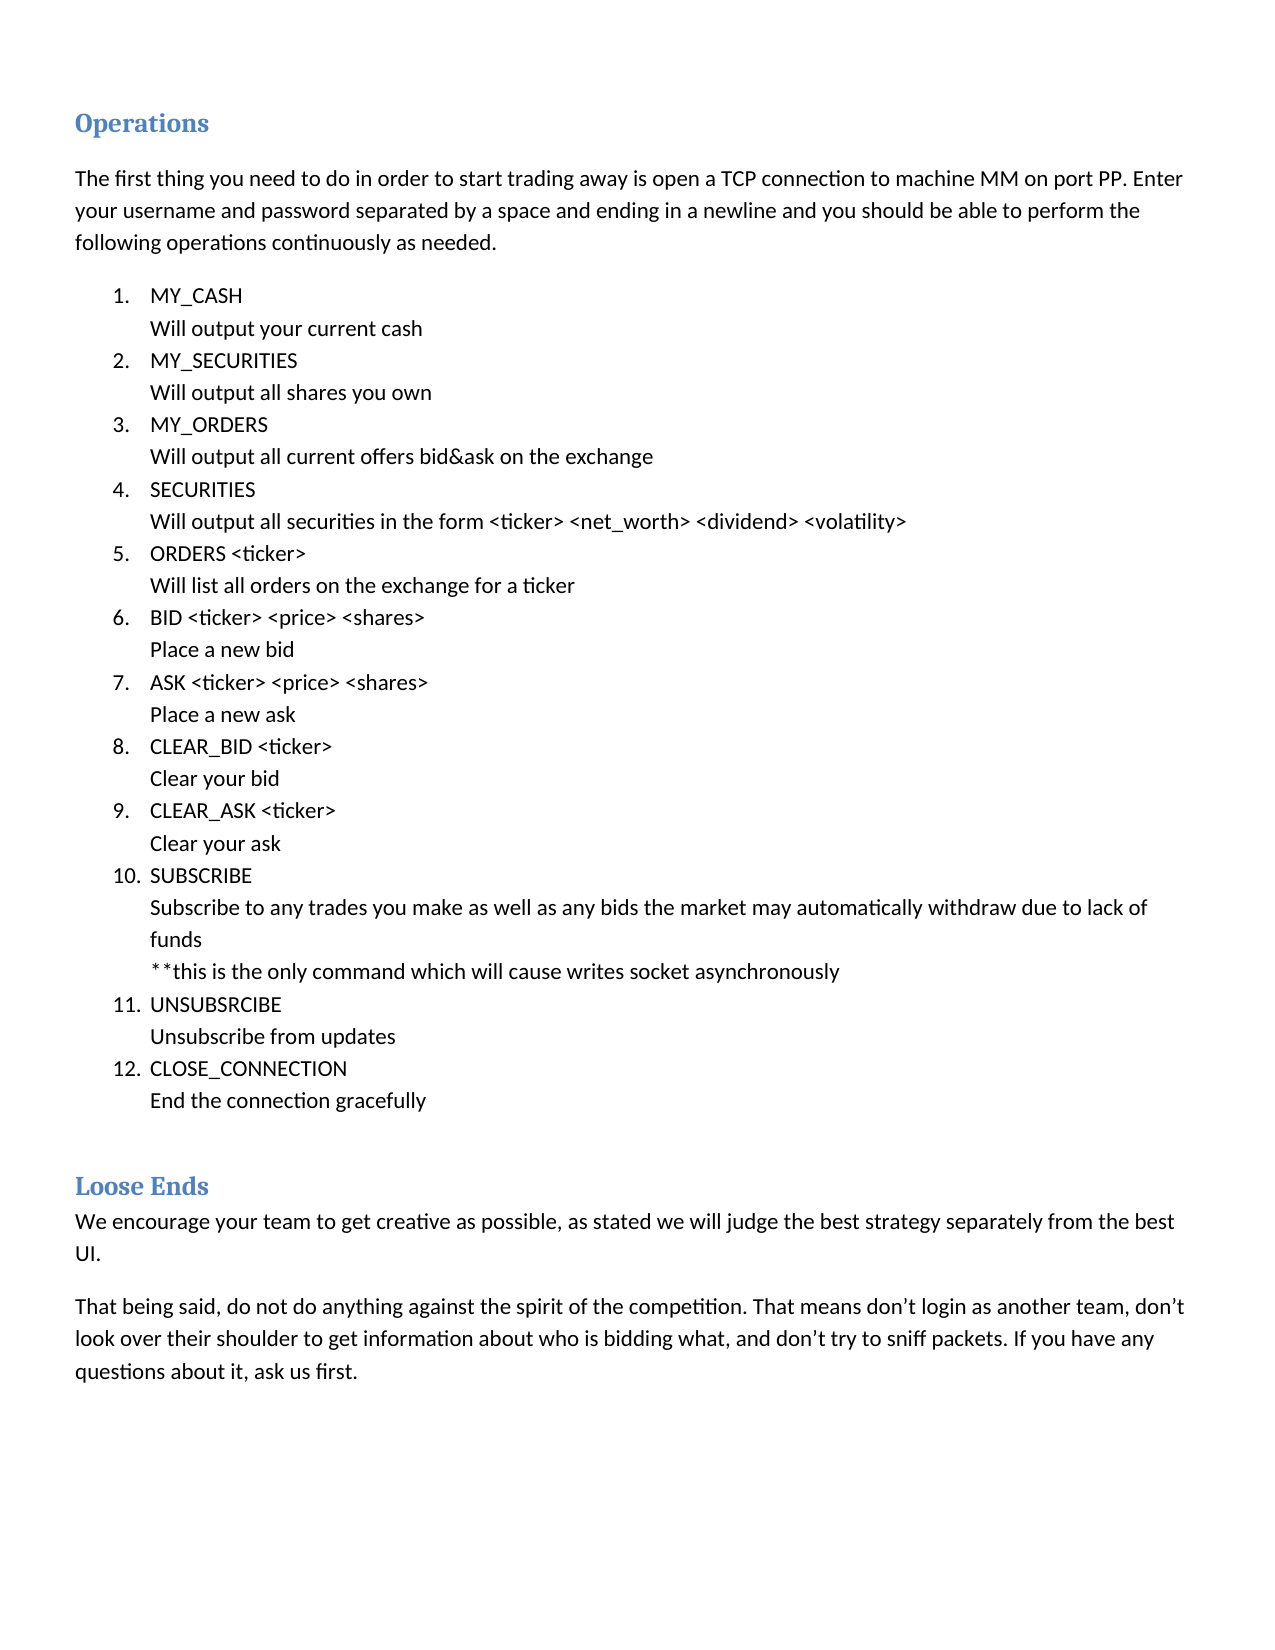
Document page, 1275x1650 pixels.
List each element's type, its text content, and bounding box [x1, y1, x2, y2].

text End the connection gracefully [150, 1086, 1200, 1146]
list ORDERS <ticker> [112, 539, 1200, 567]
text That being said, do not do anything against the spirit of the competition. That means don’t login as another team, don’t look over their shoulder to get information about who is bidding what, and don’t try to sniff packets. If you have any questions about it, ask us first. [75, 1292, 1200, 1417]
text Will output all shares you own [150, 378, 1200, 406]
text Clear your ask [150, 829, 1200, 857]
text Subscribe to any trades you make as well as any bids the market may automatically withdraw due to lack of funds **this is the only command which will cause writes socket asynchronously [150, 893, 1200, 986]
list UNSUBSRCIBE [112, 990, 1200, 1018]
text Unsubscribe from updates [150, 1022, 1200, 1050]
list MY_CASH [112, 282, 1200, 309]
text Loose Ends [75, 1171, 1200, 1203]
text We encourage your team to get creative as possible, as stated we will judge the best strategy separately from the best UI. [75, 1207, 1200, 1267]
text Clear your bid [150, 764, 1200, 792]
list ASK <ticker> <price> <shares> [112, 668, 1200, 696]
list SECURITIES [112, 475, 1200, 503]
text Place a new ask [150, 700, 1200, 728]
list CLEAR_BID <ticker> [112, 732, 1200, 760]
list CLEAR_ASK <ticker> [112, 797, 1200, 824]
list CLOSE_CONNECTION [112, 1054, 1200, 1082]
text Will output your current cash [150, 314, 1200, 342]
list MY_SECURITIES [112, 346, 1200, 374]
text Will output all current offers bid&ask on the exchange [150, 442, 1200, 471]
text Operations [75, 75, 1200, 139]
text The first thing you need to do in order to start trading away is open a TCP connection to machine MM on port PP. Enter your username and password separated by a space and ending in a newline and you should be able to perform the following operations continuously as needed. [75, 164, 1200, 257]
text Will list all orders on the exchange for a ticker [150, 571, 1200, 599]
text Place a new bid [150, 636, 1200, 664]
list MY_ORDERS [112, 410, 1200, 438]
list SUBSCRIBE [112, 861, 1200, 889]
list BID <ticker> <price> <shares> [112, 603, 1200, 631]
text Will output all securities in the form <ticker> <net_worth> <dividend> <volatility> [150, 507, 1200, 535]
